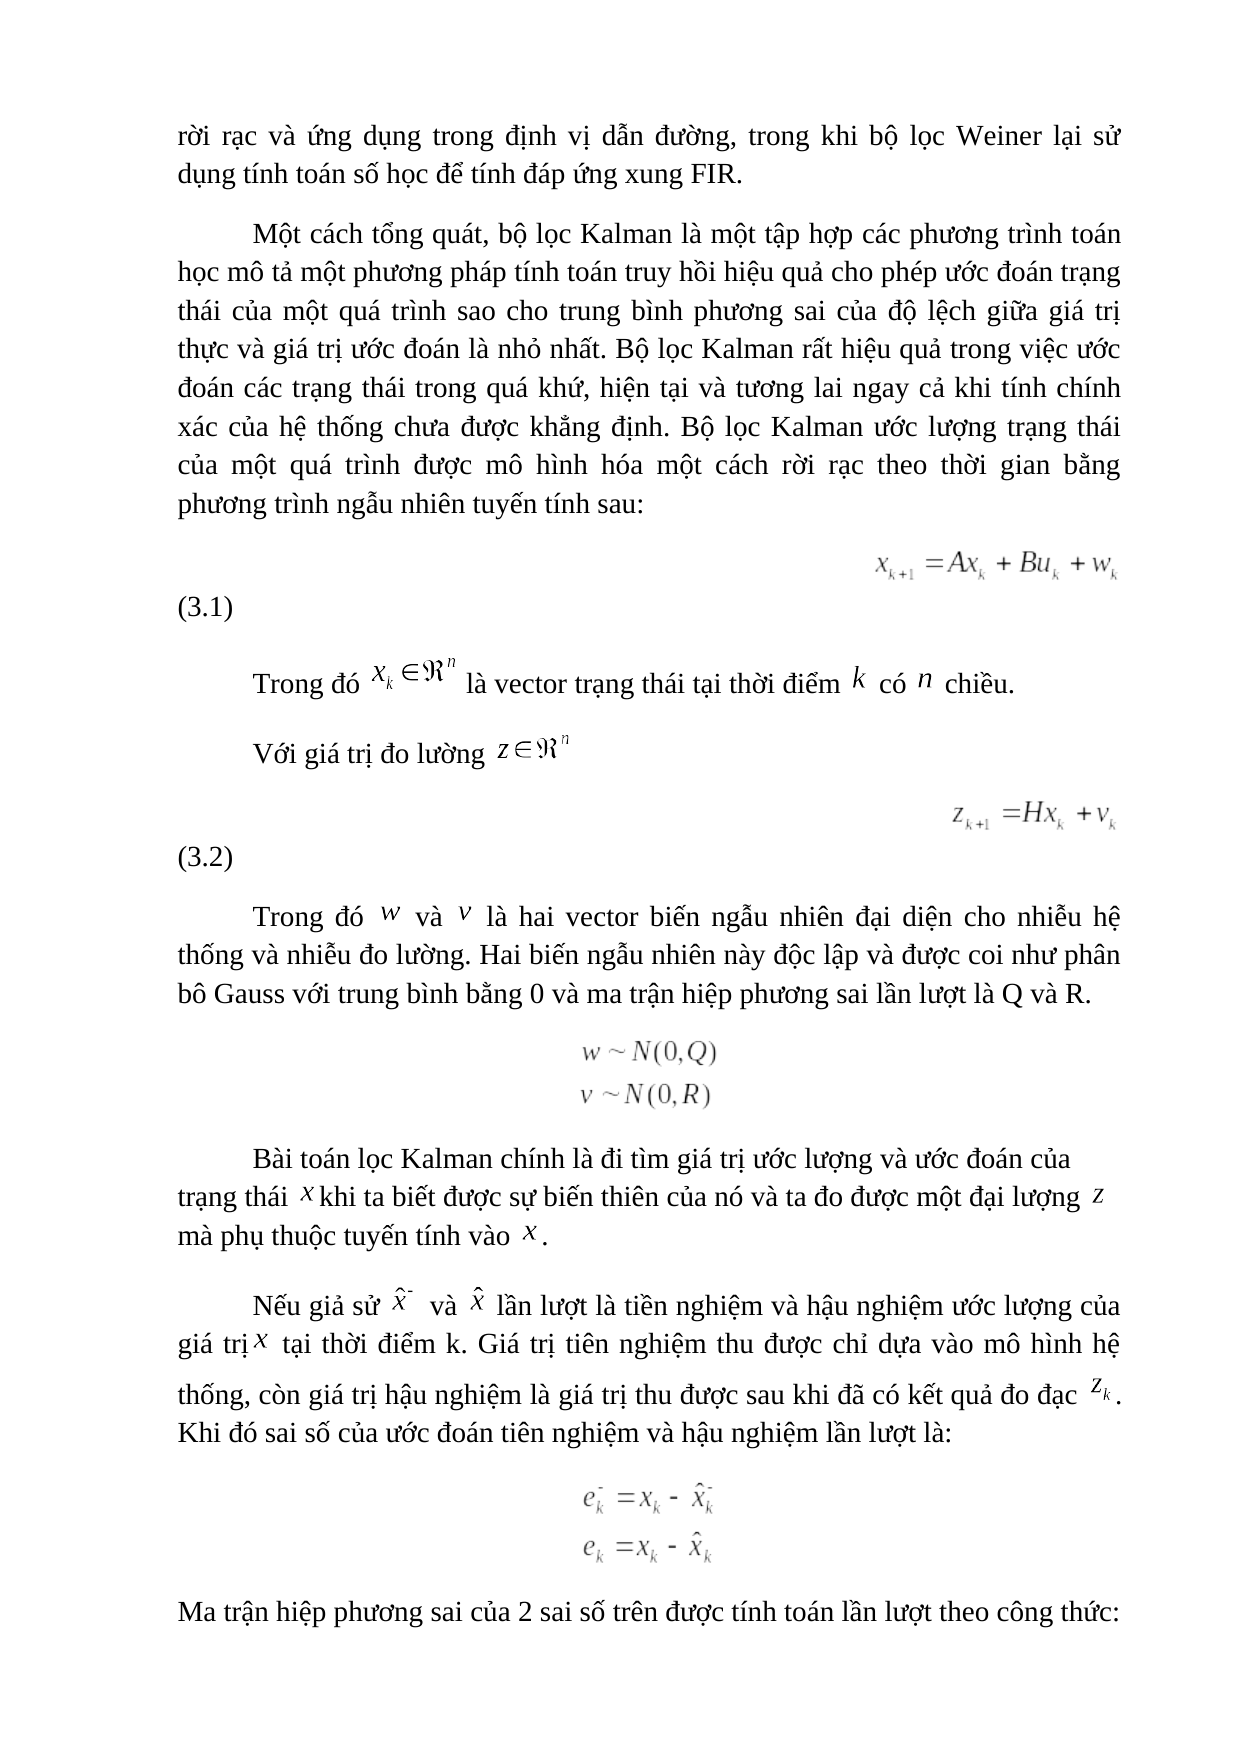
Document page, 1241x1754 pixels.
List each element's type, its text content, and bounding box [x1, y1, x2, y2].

text Một cách tổng quát, bộ lọc Kalman là một tập hợp các phương trình toán học mô tả một phương pháp tính toán truy hồi hiệu quả cho phép ước đoán trạng thái của một quá trình sao cho trung bình phương sai của độ lệch giữa giá trị thực và giá trị ước đoán là nhỏ nhất. Bộ lọc Kalman rất hiệu quả trong việc ước đoán các trạng thái trong quá khứ, hiện tại và tương lai ngay cả khi tính chính xác của hệ thống chưa được khẳng định. Bộ lọc Kalman ước lượng trạng thái của một quá trình được mô hình hóa một cách rời rạc theo thời gian bằng phương trình ngẫu nhiên tuyến tính sau: [177, 216, 1122, 519]
text (3.1) [177, 545, 1122, 623]
text Trong đó là vector trạng thái tại thời điểm có chiều. [177, 649, 1122, 699]
text Ma trận hiệp phương sai của 2 sai số trên được tính toán lần lượt theo công thức: [177, 1594, 1122, 1627]
text Bài toán lọc Kalman chính là đi tìm giá trị ước lượng và ước đoán của trạng thái khi ta biết được sự biến thiên của nó và ta đo được một đại lượng mà phụ thuộc tuyến tính vào . [177, 1141, 1122, 1252]
text Nếu giả sử và lần lượt là tiền nghiệm và hậu nghiệm ước lượng của giá trị tại thời điểm k. Giá trị tiên nghiệm thu được chỉ dựa vào mô hình hệ thống, còn giá trị hậu nghiệm là giá trị thu được sau khi đã có kết quả đo đạc . Khi đó sai số của ước đoán tiên nghiệm và hậu nghiệm lần lượt là: [177, 1277, 1122, 1449]
text (3.2) [177, 795, 1122, 873]
text Với giá trị đo lường [177, 725, 1122, 769]
text Trong đó và là hai vector biến ngẫu nhiên đại diện cho nhiễu hệ thống và nhiễu đo lường. Hai biến ngẫu nhiên này độc lập và được coi như phân bô Gauss với trung bình bằng 0 và ma trận hiệp phương sai lần lượt là Q và R. [177, 899, 1122, 1009]
